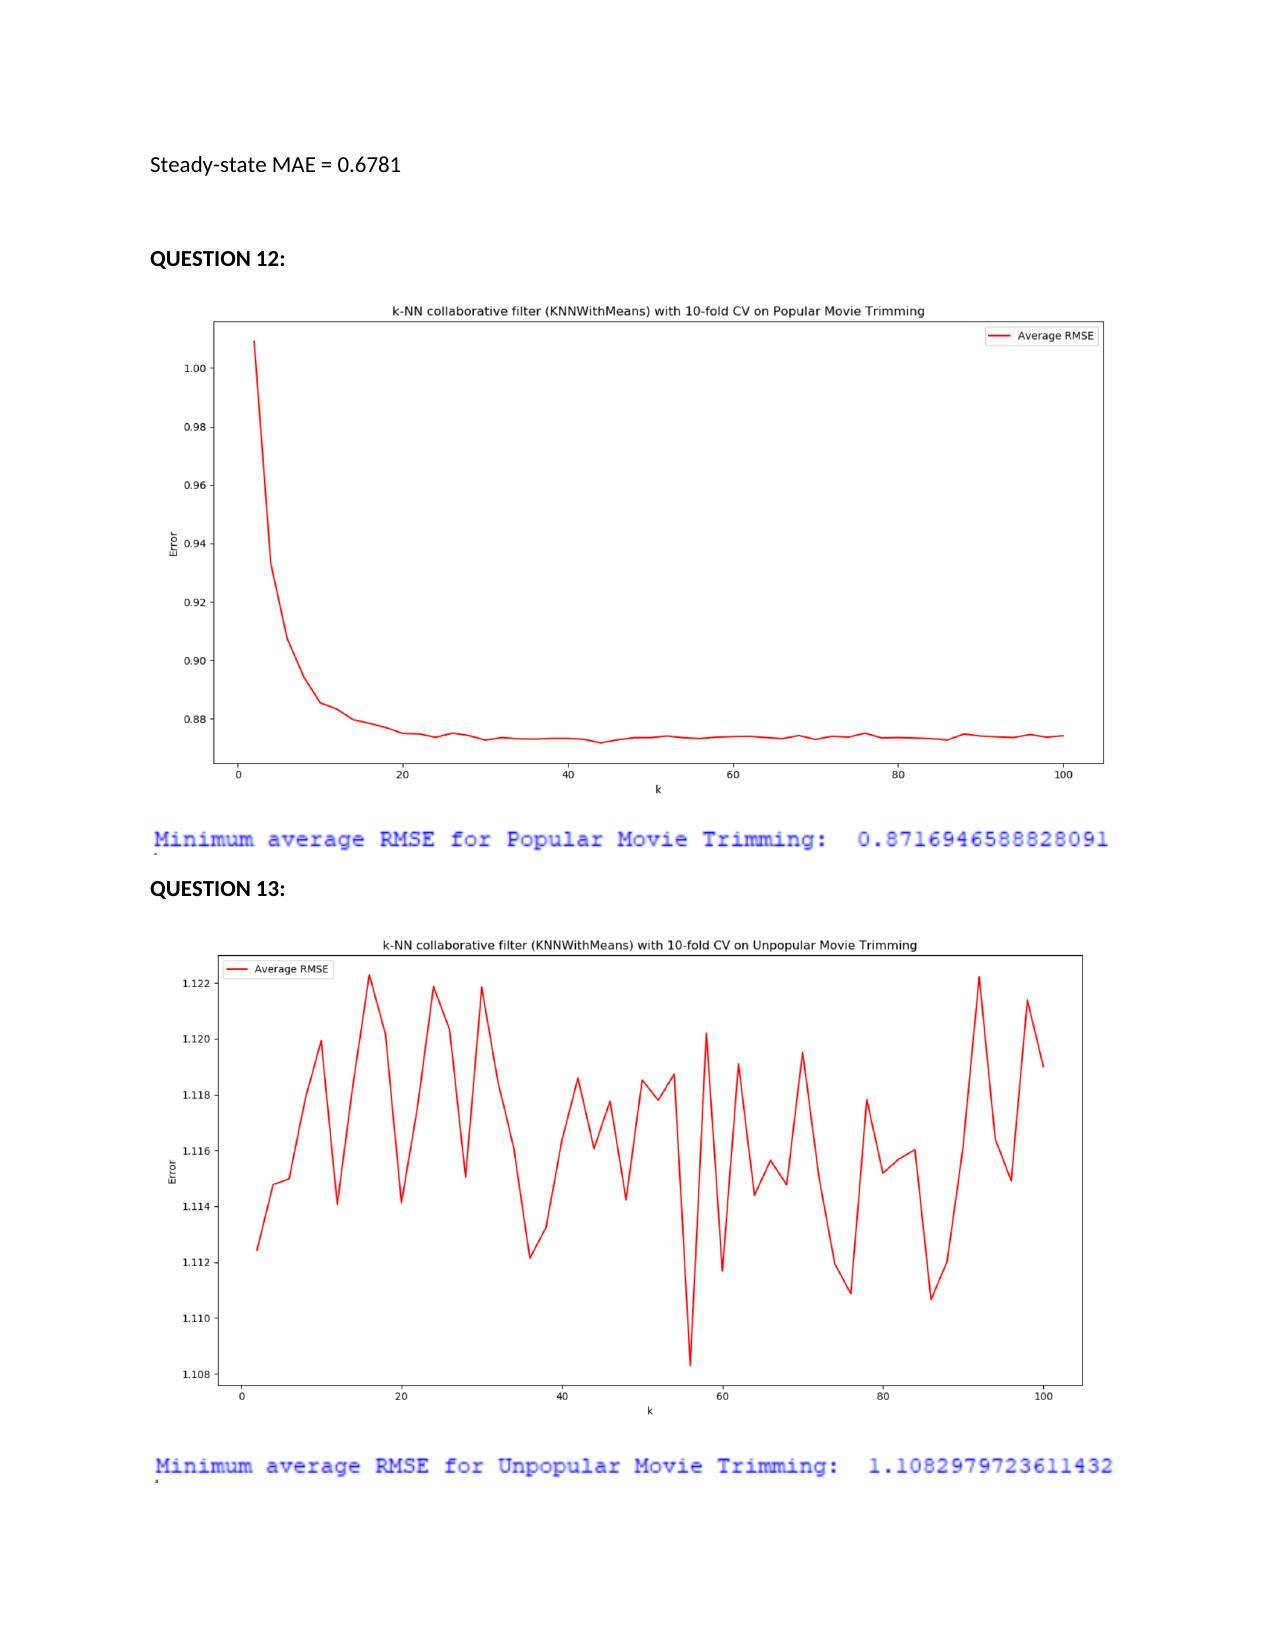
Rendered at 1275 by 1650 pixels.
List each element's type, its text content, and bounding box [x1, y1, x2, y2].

picture [150, 822, 1125, 855]
picture [150, 290, 1125, 804]
picture [150, 920, 1125, 1429]
text Steady-state MAE = 0.6781 [150, 150, 1125, 178]
text QUESTION 12: [150, 244, 1125, 272]
picture [150, 1447, 1125, 1483]
text QUESTION 13: [150, 874, 1125, 902]
